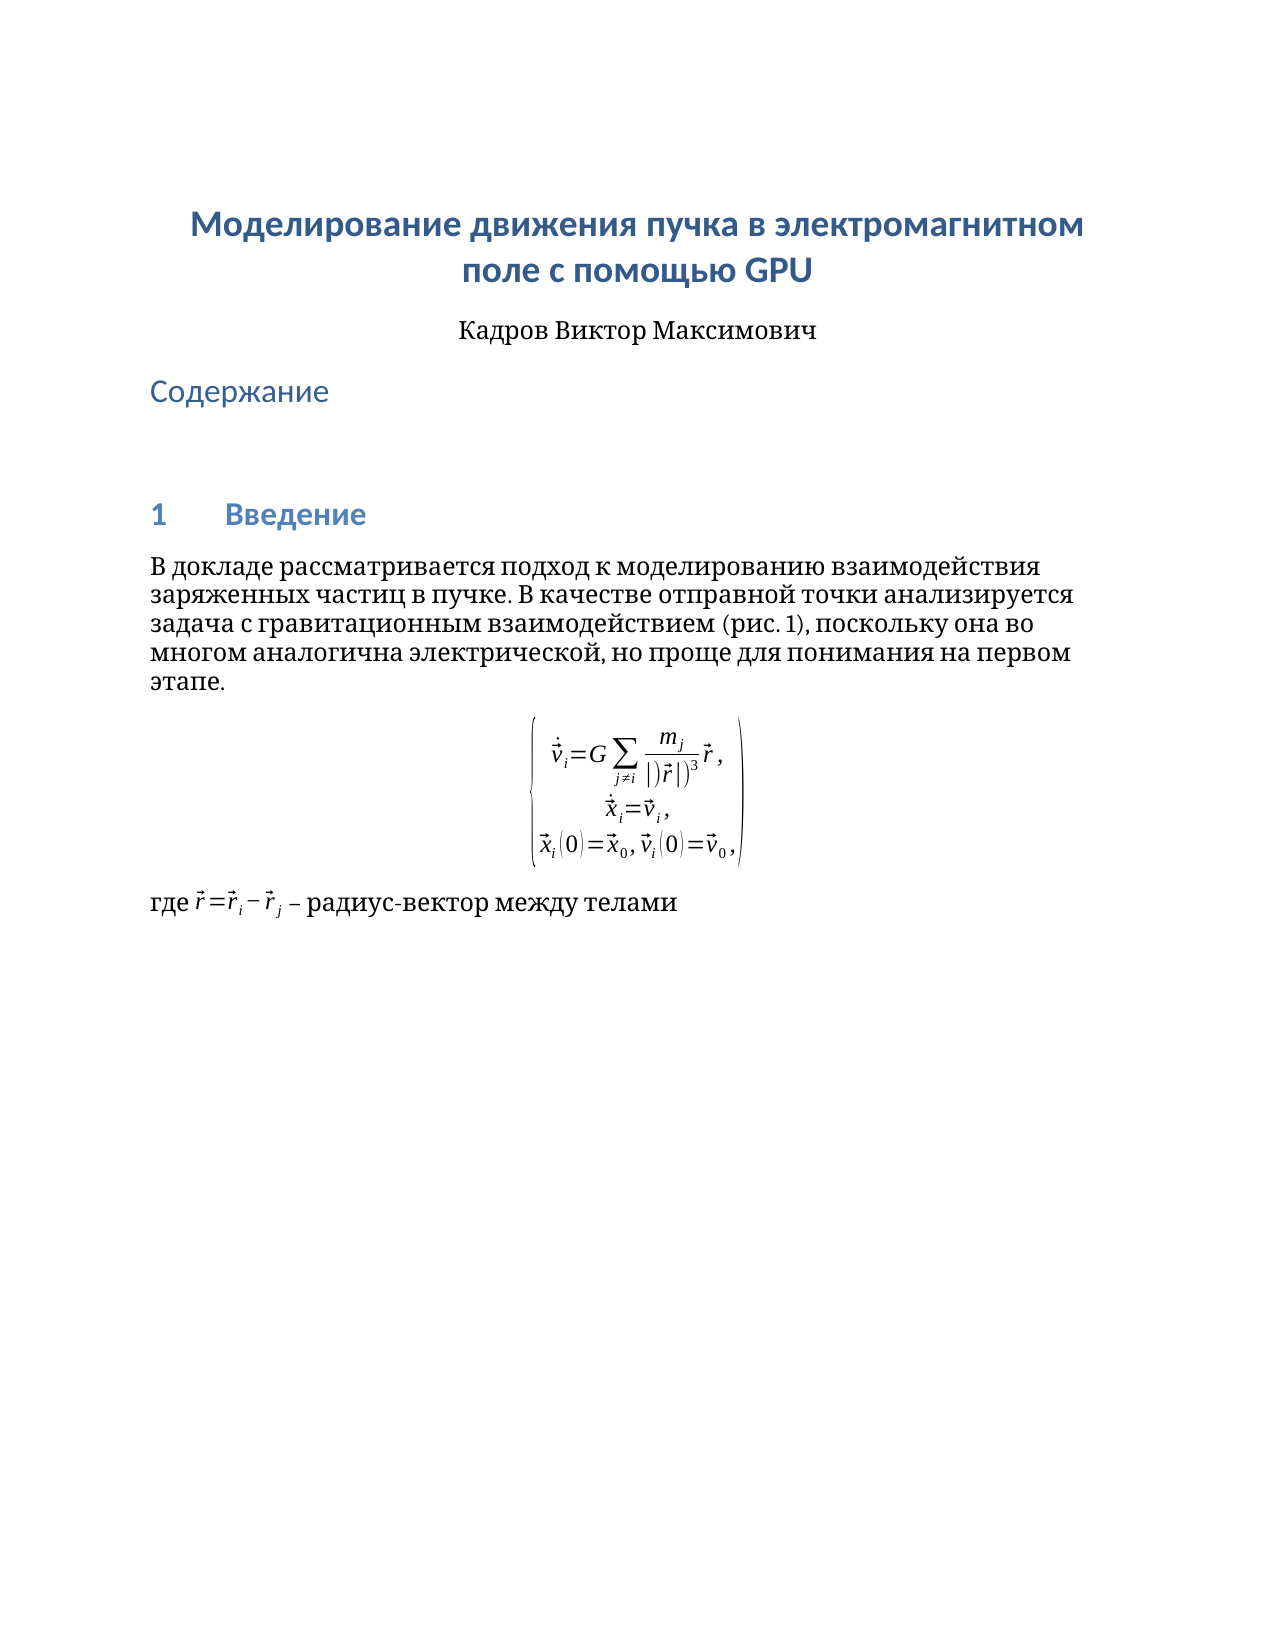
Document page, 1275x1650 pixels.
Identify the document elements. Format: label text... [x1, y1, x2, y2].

subtitle 1 Введение [150, 493, 1125, 534]
text Кадров Виктор Максимович [150, 317, 1125, 345]
text где – радиус-вектор между телами [150, 887, 1125, 919]
title Моделирование движения пучка в электромагнитном поле с помощью GPU [150, 200, 1125, 292]
text В докладе рассматривается подход к моделированию взаимодействия заряженных частиц в пучке. В качестве отправной точки анализируется задача с гравитационным взаимодействием (рис. 1), поскольку она во многом аналогична электрической, но проще для понимания на первом этапе. [150, 553, 1125, 696]
